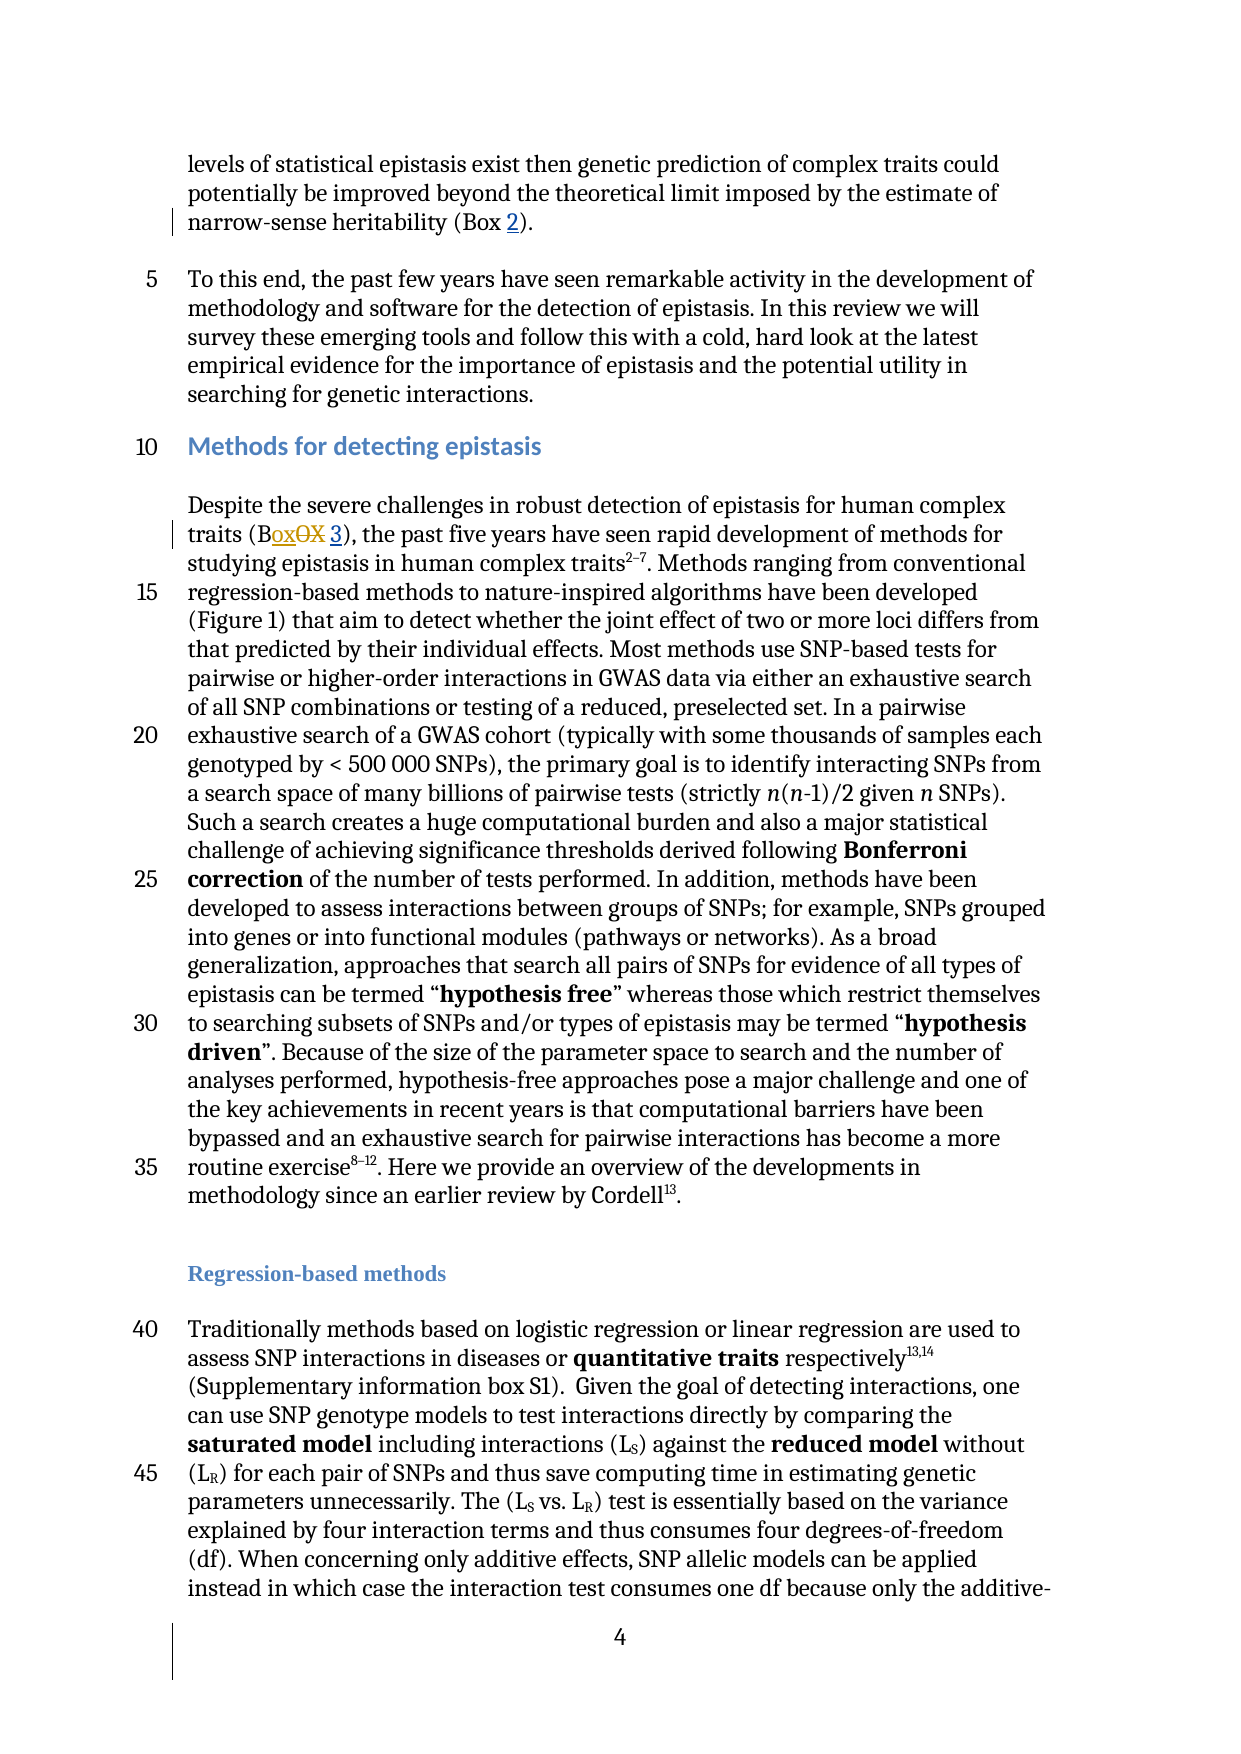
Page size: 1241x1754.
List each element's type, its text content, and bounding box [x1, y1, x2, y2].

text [187, 150, 1053, 236]
subtitle Methods for detecting epistasis [187, 429, 1053, 463]
subtitle Regression-based methods [187, 1260, 1053, 1286]
text To this end, the past few years have seen remarkable activity in the development of methodology and software for the detection of epistasis. In this review we will survey these emerging tools and follow this with a cold, hard look at the latest empirical evidence for the importance of epistasis and the potential utility in searching for genetic interactions. [187, 265, 1053, 409]
text Despite the severe challenges in robust detection of epistasis for human complex traits (B ), the past five years have seen rapid development of methods for studying epistasis in human complex traits2–7. Methods ranging from conventional regression-based methods to nature-inspired algorithms have been developed (Figure 1) that aim to detect whether the joint effect of two or more loci differs from that predicted by their individual effects. Most methods use SNP-based tests for pairwise or higher-order interactions in GWAS data via either an exhaustive search of all SNP combinations or testing of a reduced, preselected set. In a pairwise exhaustive search of a GWAS cohort (typically with some thousands of samples each genotyped by < 500 000 SNPs), the primary goal is to identify interacting SNPs from a search space of many billions of pairwise tests (strictly n(n-1)/2 given n SNPs). Such a search creates a huge computational burden and also a major statistical challenge of achieving significance thresholds derived following Bonferroni correction of the number of tests performed. In addition, methods have been developed to assess interactions between groups of SNPs; for example, SNPs grouped into genes or into functional modules (pathways or networks). As a broad generalization, approaches that search all pairs of SNPs for evidence of all types of epistasis can be termed “hypothesis free” whereas those which restrict themselves to searching subsets of SNPs and/or types of epistasis may be termed “hypothesis driven”. Because of the size of the parameter space to search and the number of analyses performed, hypothesis-free approaches pose a major challenge and one of the key achievements in recent years is that computational barriers have been bypassed and an exhaustive search for pairwise interactions has become a more routine exercise8–12. Here we provide an overview of the developments in methodology since an earlier review by Cordell13. [187, 491, 1053, 1210]
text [187, 1315, 1053, 1602]
